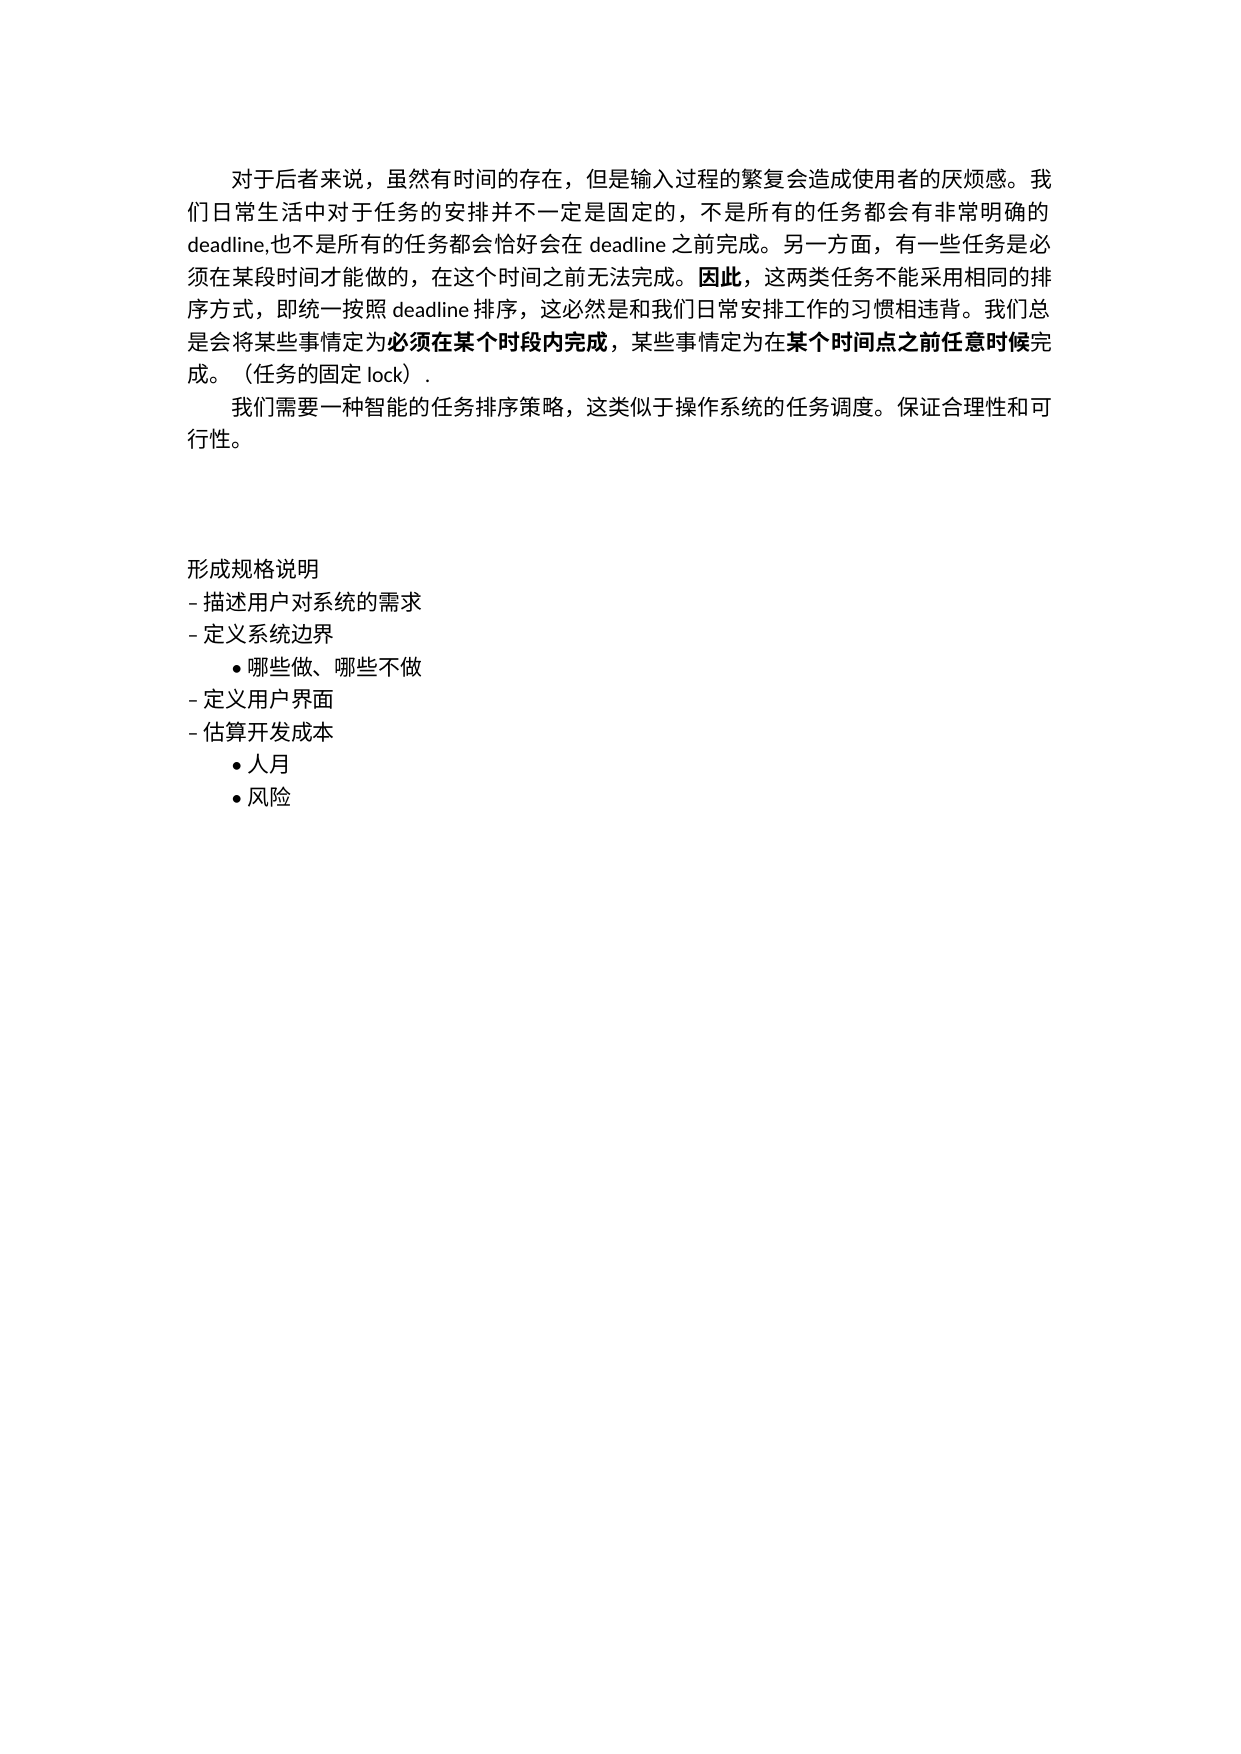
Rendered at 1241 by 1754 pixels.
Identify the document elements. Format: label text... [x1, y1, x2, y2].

text • 风险 [187, 779, 1053, 812]
text • 哪些做、哪些不做 [187, 649, 1053, 682]
text 形成规格说明 [187, 552, 1053, 584]
text – 估算开发成本 [187, 714, 1053, 747]
text – 定义用户界面 [187, 682, 1053, 714]
text • 人月 [187, 747, 1053, 779]
list 我们需要一种智能的任务排序策略，这类似于操作系统的任务调度。保证合理性和可行性。 [187, 389, 1053, 454]
text – 定义系统边界 [187, 617, 1053, 649]
text – 描述用户对系统的需求 [187, 584, 1053, 617]
list 对于后者来说，虽然有时间的存在，但是输入过程的繁复会造成使用者的厌烦感。我们日常生活中对于任务的安排并不一定是固定的，不是所有的任务都会有非常明确的deadline,也不是所有的任务都会恰好会在deadline之前完成。另一方面，有一些任务是必须在某段时间才能做的，在这个时间之前无法完成。因此，这两类任务不能采用相同的排序方式，即统一按照deadline排序，这必然是和我们日常安排工作的习惯相违背。我们总是会将某些事情定为必须在某个时段内完成，某些事情定为在某个时间点之前任意时候完成。（任务的固定lock）. [187, 162, 1053, 389]
